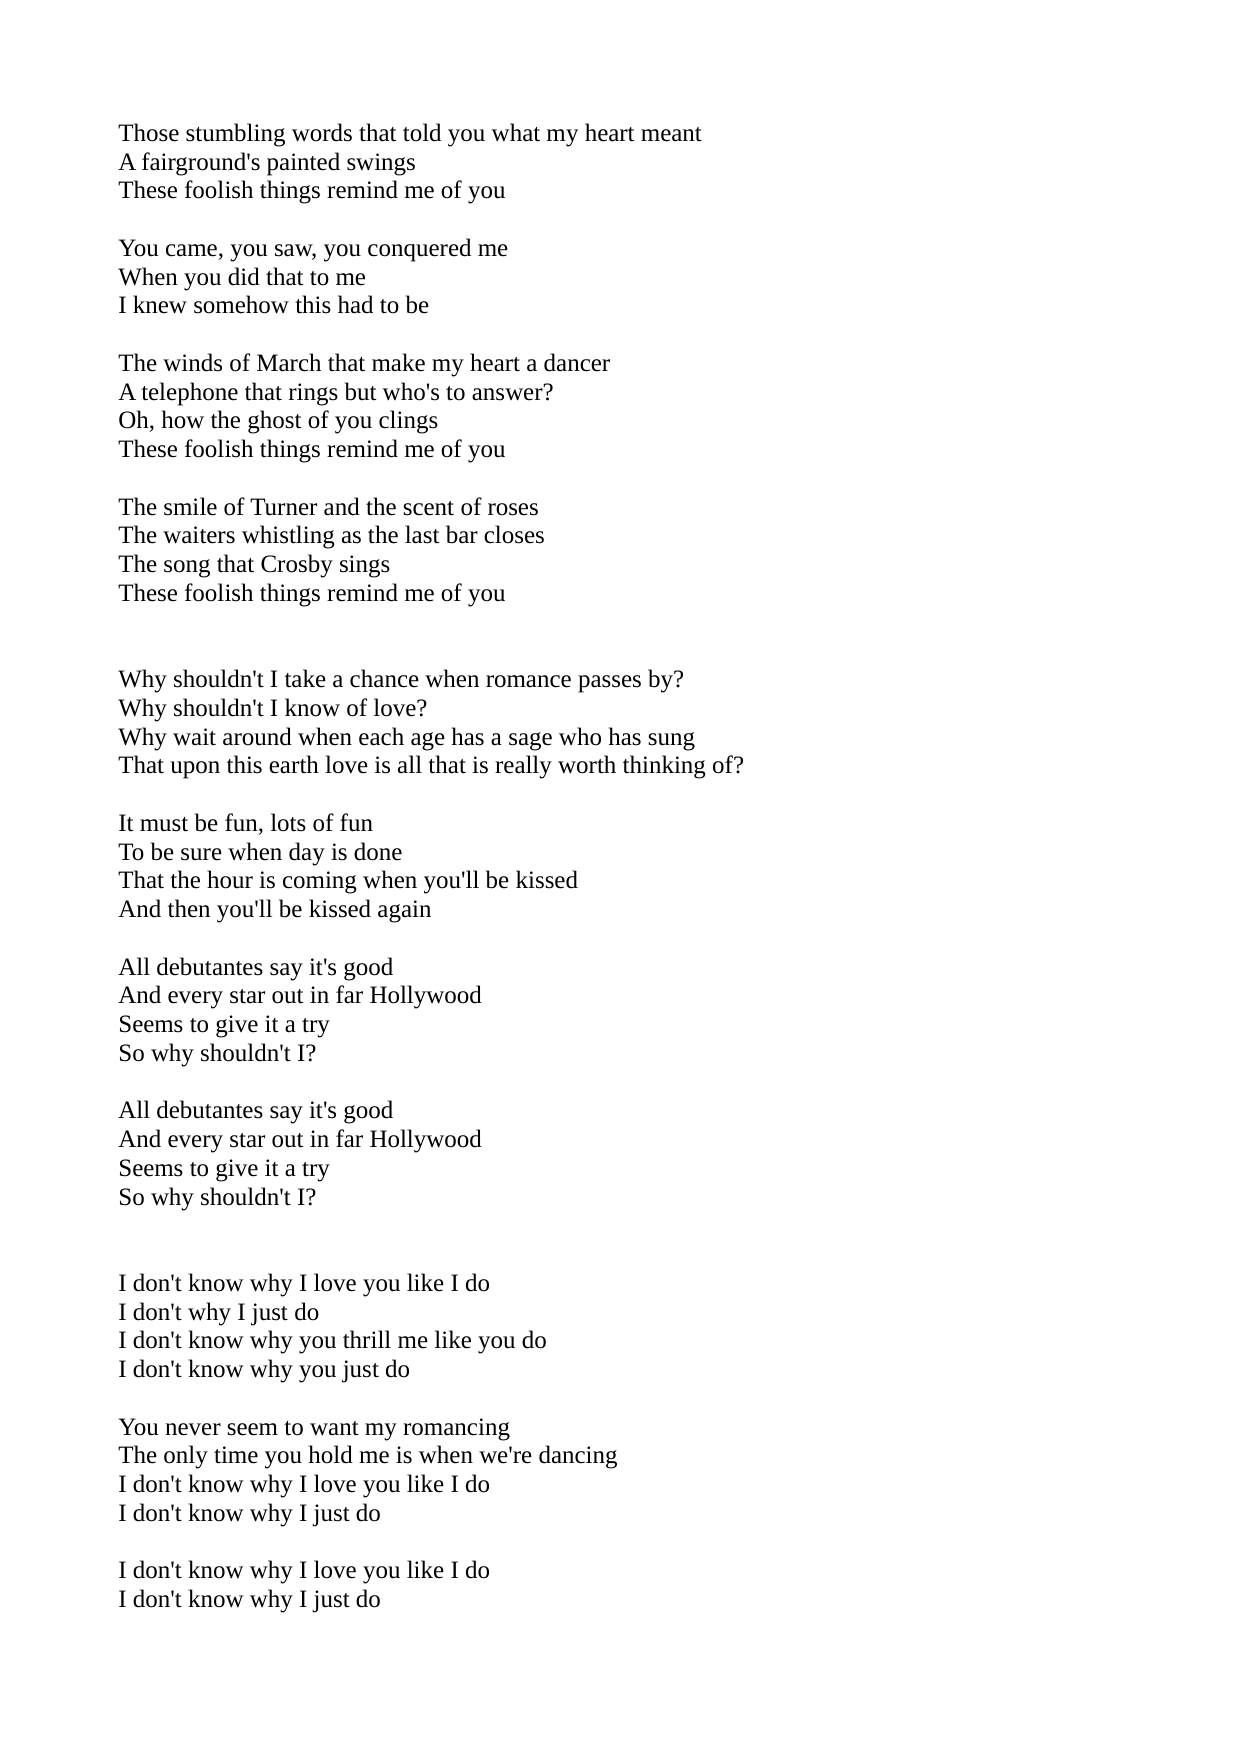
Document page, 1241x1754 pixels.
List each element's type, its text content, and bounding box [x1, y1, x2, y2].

text Why shouldn't I take a chance when romance passes by? Why shouldn't I know of love? Why wait around when each age has a sage who has sung That upon this earth love is all that is really worth thinking of? It must be fun, lots of fun To be sure when day is done That the hour is coming when you'll be kissed And then you'll be kissed again All debutantes say it's good And every star out in far Hollywood Seems to give it a try So why shouldn't I? All debutantes say it's good And every star out in far Hollywood Seems to give it a try So why shouldn't I? [118, 664, 1122, 1211]
text I don't know why I love you like I do I don't know why I just do [118, 1556, 1122, 1613]
text I don't know why I love you like I do I don't why I just do I don't know why you thrill me like you do I don't know why you just do You never seem to want my romancing The only time you hold me is when we're dancing I don't know why I love you like I do I don't know why I just do [118, 1268, 1122, 1556]
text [118, 118, 1122, 607]
